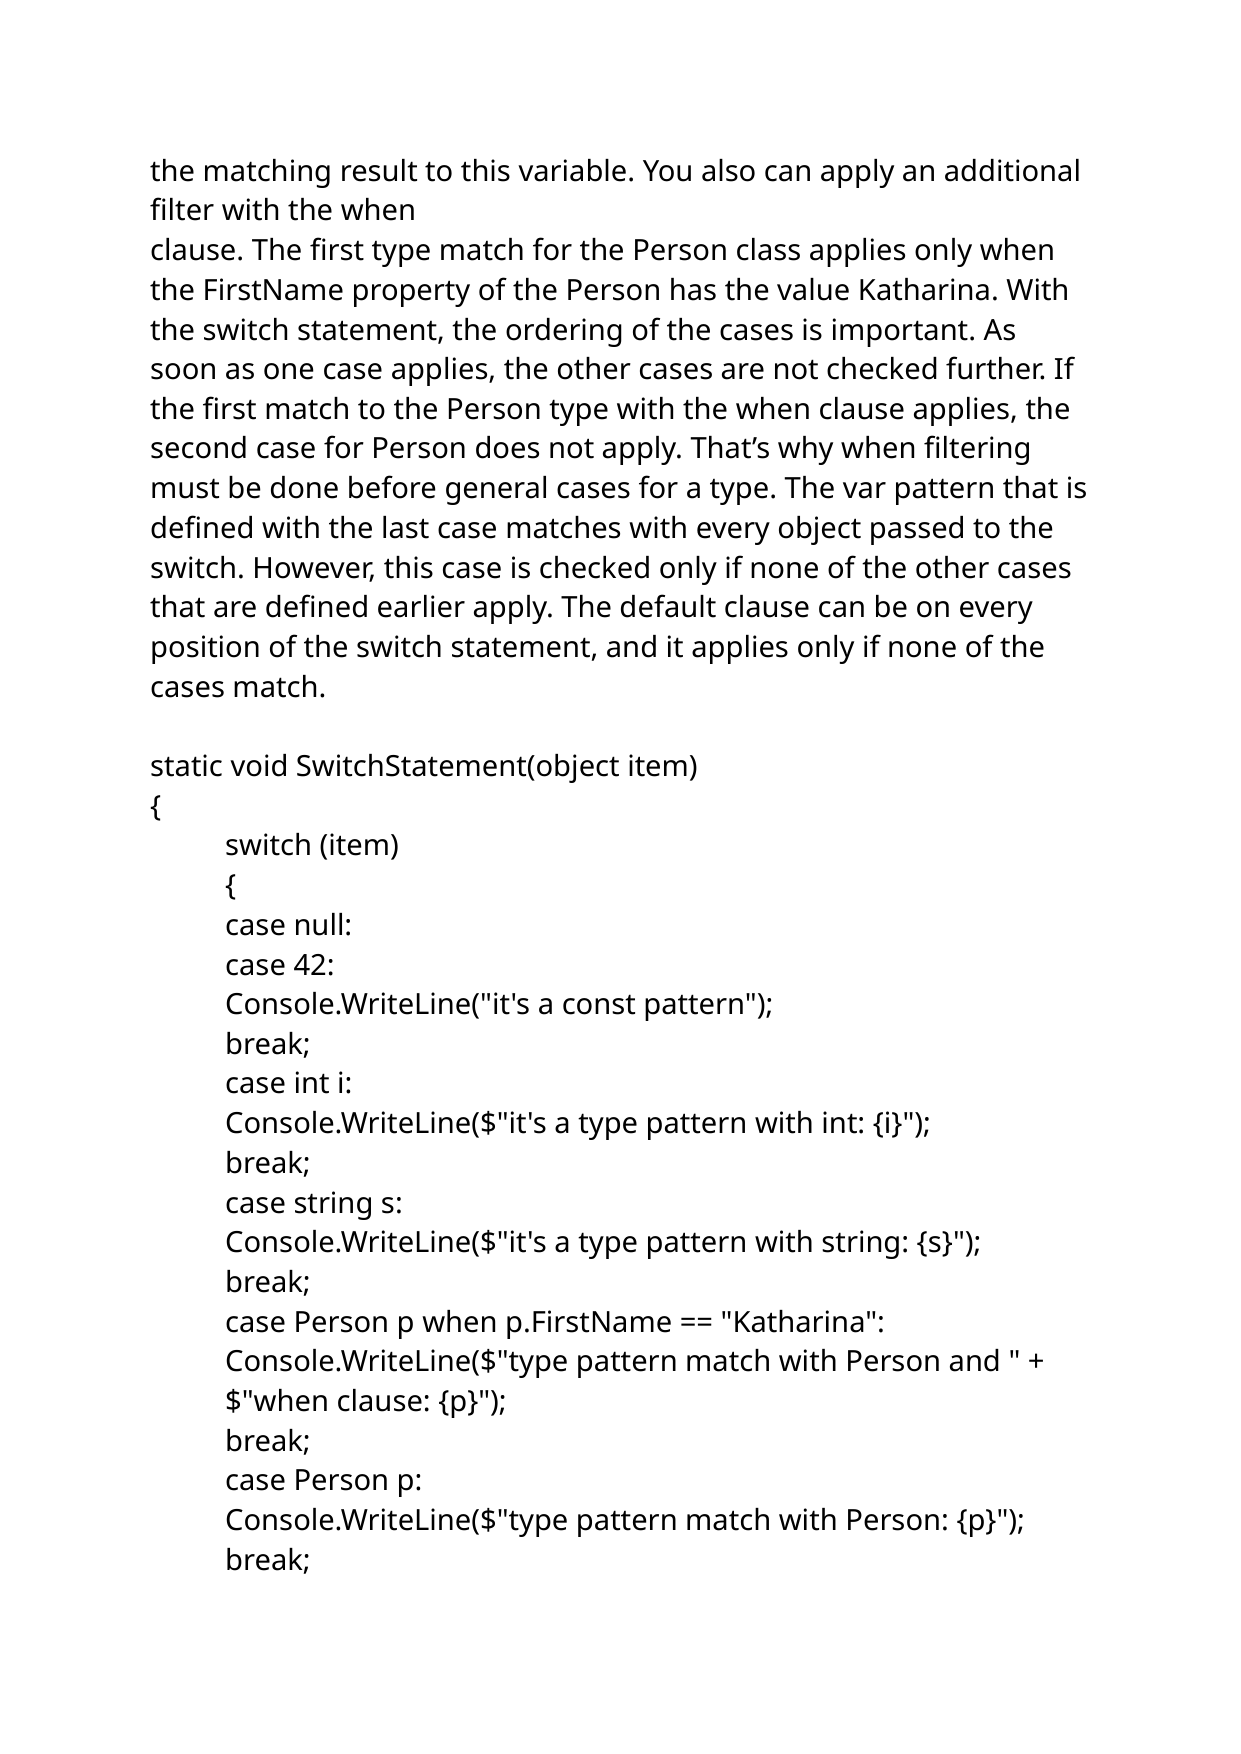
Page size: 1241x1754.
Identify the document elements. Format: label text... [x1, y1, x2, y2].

text case 42: [225, 944, 1090, 983]
text break; [225, 1420, 1090, 1460]
text case Person p: [225, 1460, 1090, 1499]
text Console.WriteLine($"it's a type pattern with string: {s}"); [225, 1222, 1090, 1261]
text { [150, 785, 1090, 825]
text case int i: [225, 1063, 1090, 1102]
text break; [225, 1142, 1090, 1182]
text Console.WriteLine($"it's a type pattern with int: {i}"); [225, 1102, 1090, 1142]
text clause. The first type match for the Person class applies only when the FirstName property of the Person has the value Katharina. With the switch statement, the ordering of the cases is important. As soon as one case applies, the other cases are not checked further. If the first match to the Person type with the when clause applies, the second case for Person does not apply. That’s why when filtering must be done before general cases for a type. The var pattern that is defined with the last case matches with every object passed to the switch. However, this case is checked only if none of the other cases that are defined earlier apply. The default clause can be on every position of the switch statement, and it applies only if none of the cases match. [150, 229, 1090, 706]
text $"when clause: {p}"); [225, 1380, 1090, 1420]
text { [225, 864, 1090, 904]
text switch (item) [225, 825, 1090, 864]
text case Person p when p.FirstName == "Katharina": [225, 1301, 1090, 1341]
text Console.WriteLine($"type pattern match with Person and " + [225, 1341, 1090, 1380]
text case null: [225, 904, 1090, 944]
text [150, 150, 1090, 229]
text Console.WriteLine($"type pattern match with Person: {p}"); [225, 1499, 1090, 1539]
text break; [225, 1023, 1090, 1063]
text Console.WriteLine("it's a const pattern"); [225, 983, 1090, 1023]
text static void SwitchStatement(object item) [150, 745, 1090, 785]
text case string s: [225, 1182, 1090, 1222]
text break; [225, 1261, 1090, 1301]
text break; [225, 1539, 1090, 1579]
